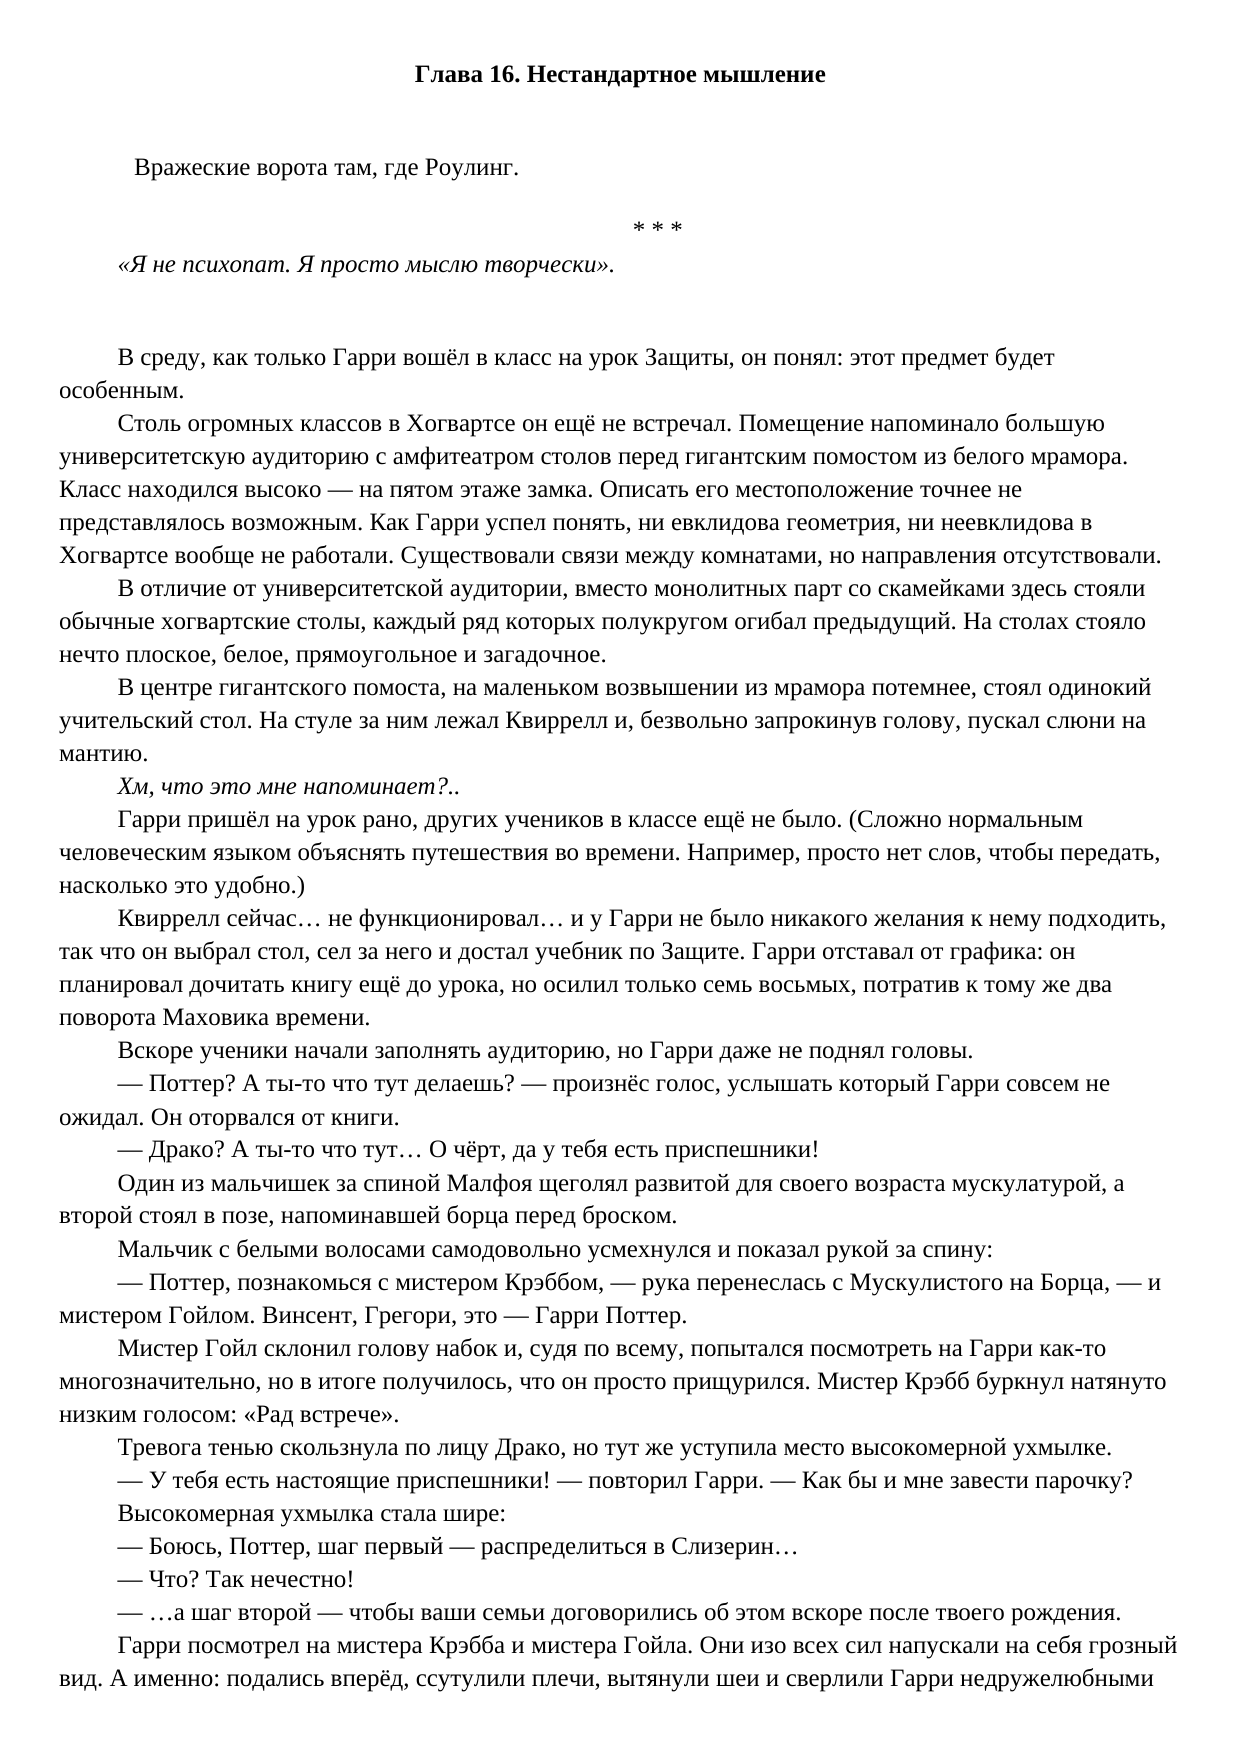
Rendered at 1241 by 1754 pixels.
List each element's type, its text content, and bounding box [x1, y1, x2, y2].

text — Драко? А ты-то что тут… О чёрт, да у тебя есть приспешники! [59, 1134, 1181, 1163]
text Столь огромных классов в Хогвартсе он ещё не встречал. Помещение напоминало большую университетскую аудиторию с амфитеатром столов перед гигантским помостом из белого мрамора. Класс находился высоко — на пятом этаже замка. Описать его местоположение точнее не представлялось возможным. Как Гарри успел понять, ни евклидова геометрия, ни неевклидова в Хогвартсе вообще не работали. Существовали связи между комнатами, но направления отсутствовали. [59, 408, 1181, 569]
text Высокомерная ухмылка стала шире: [59, 1498, 1181, 1527]
text — Боюсь, Поттер, шаг первый — распределиться в Слизерин… [59, 1531, 1181, 1559]
text «Я не психопат. Я просто мыслю творчески». [59, 249, 1181, 277]
text Гарри пришёл на урок рано, других учеников в классе ещё не было. (Сложно нормальным человеческим языком объяснять путешествия во времени. Например, просто нет слов, чтобы передать, насколько это удобно.) [59, 804, 1181, 899]
text Мальчик с белыми волосами самодовольно усмехнулся и показал рукой за спину: [59, 1234, 1181, 1262]
text — …а шаг второй — чтобы ваши семьи договорились об этом вскоре после твоего рождения. [59, 1597, 1181, 1626]
text — Поттер? А ты-то что тут делаешь? — произнёс голос, услышать который Гарри совсем не ожидал. Он оторвался от книги. [59, 1068, 1181, 1130]
text — Что? Так нечестно! [59, 1564, 1181, 1593]
subtitle Глава 16. Нестандартное мышление [59, 59, 1181, 88]
text В среду, как только Гарри вошёл в класс на урок Защиты, он понял: этот предмет будет особенным. [59, 342, 1181, 404]
text * * * [59, 216, 1181, 244]
text Мистер Гойл склонил голову набок и, судя по всему, попытался посмотреть на Гарри как-то многозначительно, но в итоге получилось, что он просто прищурился. Мистер Крэбб буркнул натянуто низким голосом: «Рад встрече». [59, 1333, 1181, 1427]
text — У тебя есть настоящие приспешники! — повторил Гарри. — Как бы и мне завести парочку? [59, 1465, 1181, 1493]
text Вскоре ученики начали заполнять аудиторию, но Гарри даже не поднял головы. [59, 1036, 1181, 1064]
text Один из мальчишек за спиной Малфоя щеголял развитой для своего возраста мускулатурой, а второй стоял в позе, напоминавшей борца перед броском. [59, 1168, 1181, 1229]
text Квиррелл сейчас… не функционировал… и у Гарри не было никакого желания к нему подходить, так что он выбрал стол, сел за него и достал учебник по Защите. Гарри отставал от графика: он планировал дочитать книгу ещё до урока, но осилил только семь восьмых, потратив к тому же два поворота Маховика времени. [59, 903, 1181, 1031]
text — Поттер, познакомься с мистером Крэббом, — рука перенеслась с Мускулистого на Борца, — и мистером Гойлом. Винсент, Грегори, это — Гарри Поттер. [59, 1267, 1181, 1328]
text Тревога тенью скользнула по лицу Драко, но тут же уступила место высокомерной ухмылке. [59, 1432, 1181, 1461]
text В отличие от университетской аудитории, вместо монолитных парт со скамейками здесь стояли обычные хогвартские столы, каждый ряд которых полукругом огибал предыдущий. На столах стояло нечто плоское, белое, прямоугольное и загадочное. [59, 573, 1181, 668]
text Вражеские ворота там, где Роулинг. [59, 152, 1181, 181]
text Хм, что это мне напоминает?.. [59, 771, 1181, 800]
text В центре гигантского помоста, на маленьком возвышении из мрамора потемнее, стоял одинокий учительский стол. На стуле за ним лежал Квиррелл и, безвольно запрокинув голову, пускал слюни на мантию. [59, 672, 1181, 767]
